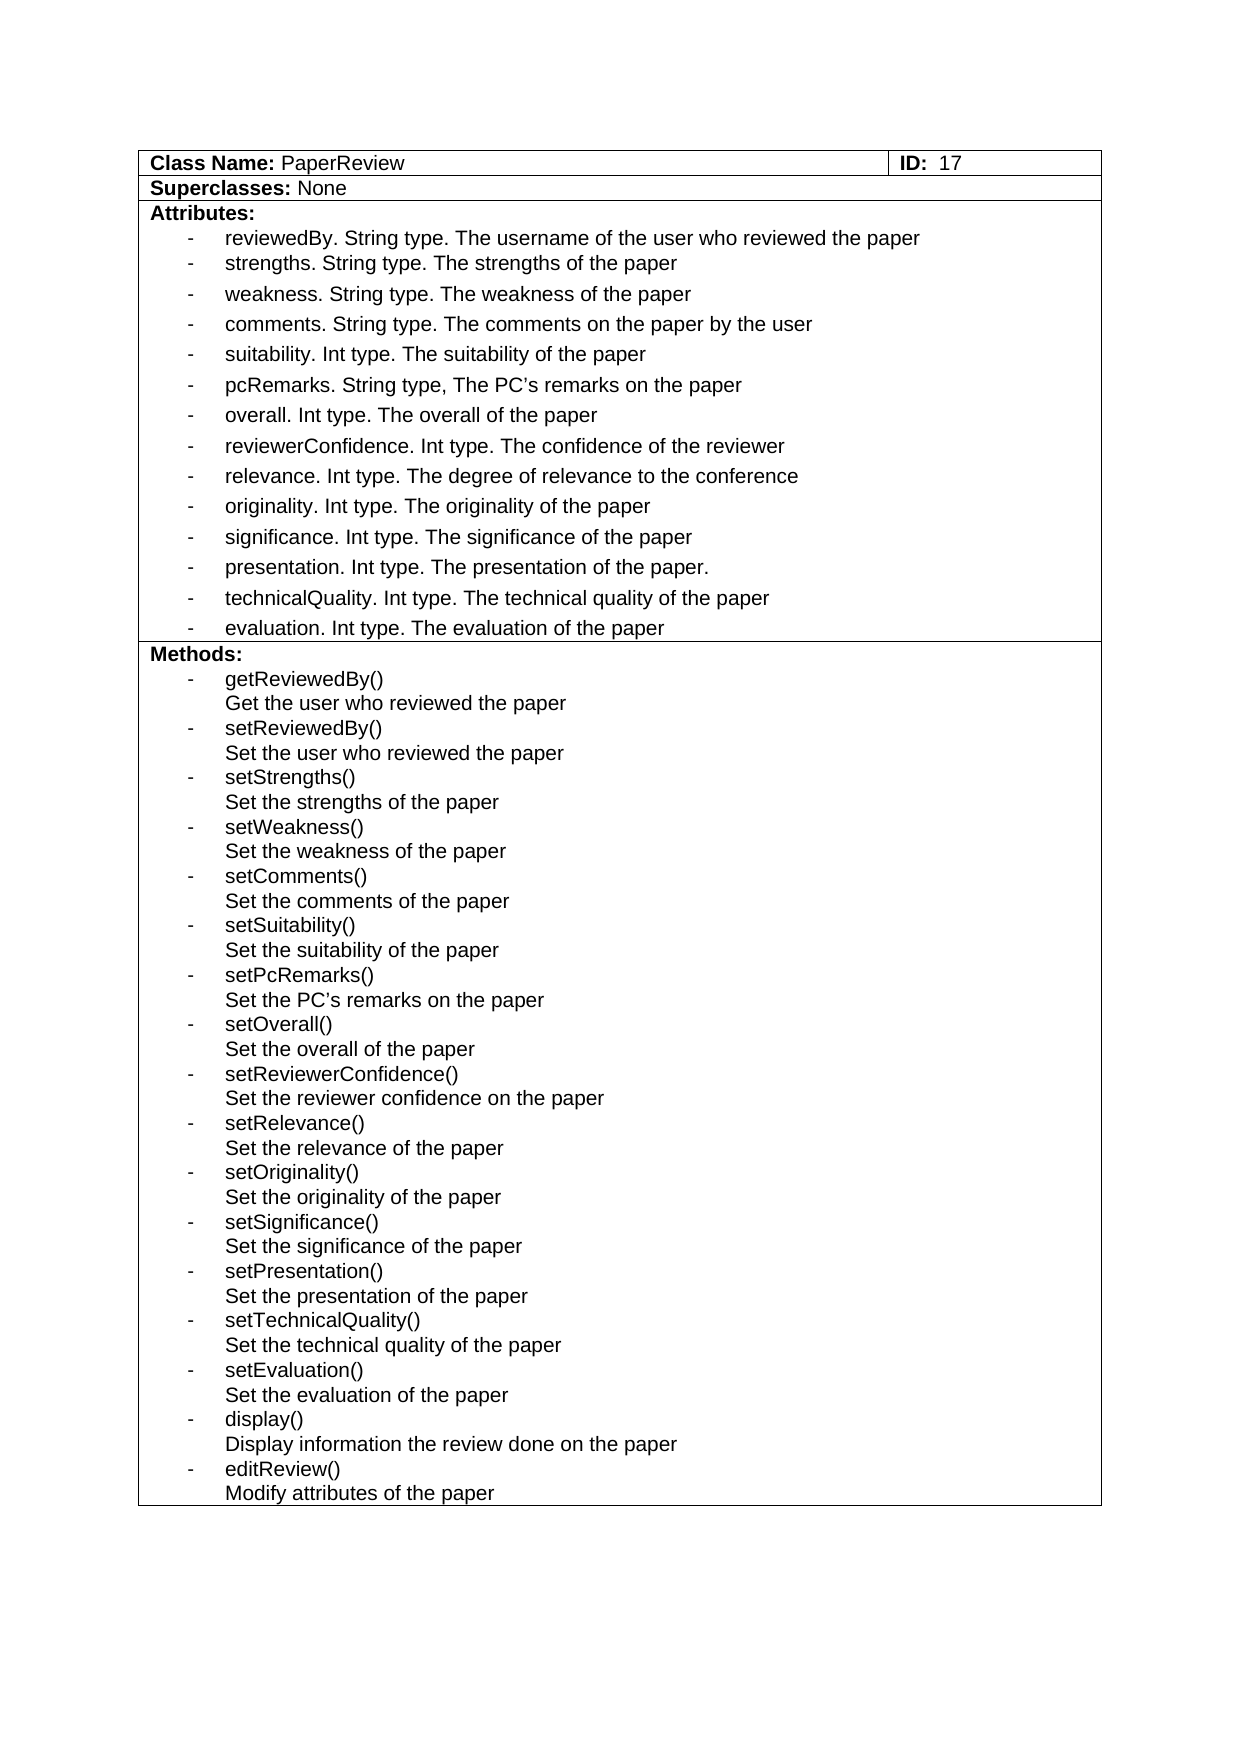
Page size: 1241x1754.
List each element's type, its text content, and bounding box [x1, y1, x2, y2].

table_header ID: 17 [889, 151, 1101, 175]
table_cell Methods: getReviewedBy() Get the user who reviewed the paper setReviewedBy() Set the user who reviewed the paper setStrengths() Set the strengths of the paper setWeakness() Set the weakness of the paper setComments() Set the comments of the paper setSuitability() Set the suitability of the paper setPcRemarks() Set the PC’s remarks on the paper setOverall() Set the overall of the paper setReviewerConfidence() Set the reviewer confidence on the paper setRelevance() Set the relevance of the paper setOriginality() Set the originality of the paper setSignificance() Set the significance of the paper setPresentation() Set the presentation of the paper setTechnicalQuality() Set the technical quality of the paper setEvaluation() Set the evaluation of the paper display() Display information the review done on the paper editReview() Modify attributes of the paper [139, 642, 1101, 1505]
table_cell Attributes: reviewedBy. String type. The username of the user who reviewed the paper strengths. String type. The strengths of the paper weakness. String type. The weakness of the paper comments. String type. The comments on the paper by the user suitability. Int type. The suitability of the paper pcRemarks. String type, The PC’s remarks on the paper overall. Int type. The overall of the paper reviewerConfidence. Int type. The confidence of the reviewer relevance. Int type. The degree of relevance to the conference originality. Int type. The originality of the paper significance. Int type. The significance of the paper presentation. Int type. The presentation of the paper. technicalQuality. Int type. The technical quality of the paper evaluation. Int type. The evaluation of the paper [139, 201, 1101, 641]
table_cell Superclasses: None [139, 176, 1101, 200]
table_header Class Name: PaperReview [139, 151, 888, 175]
